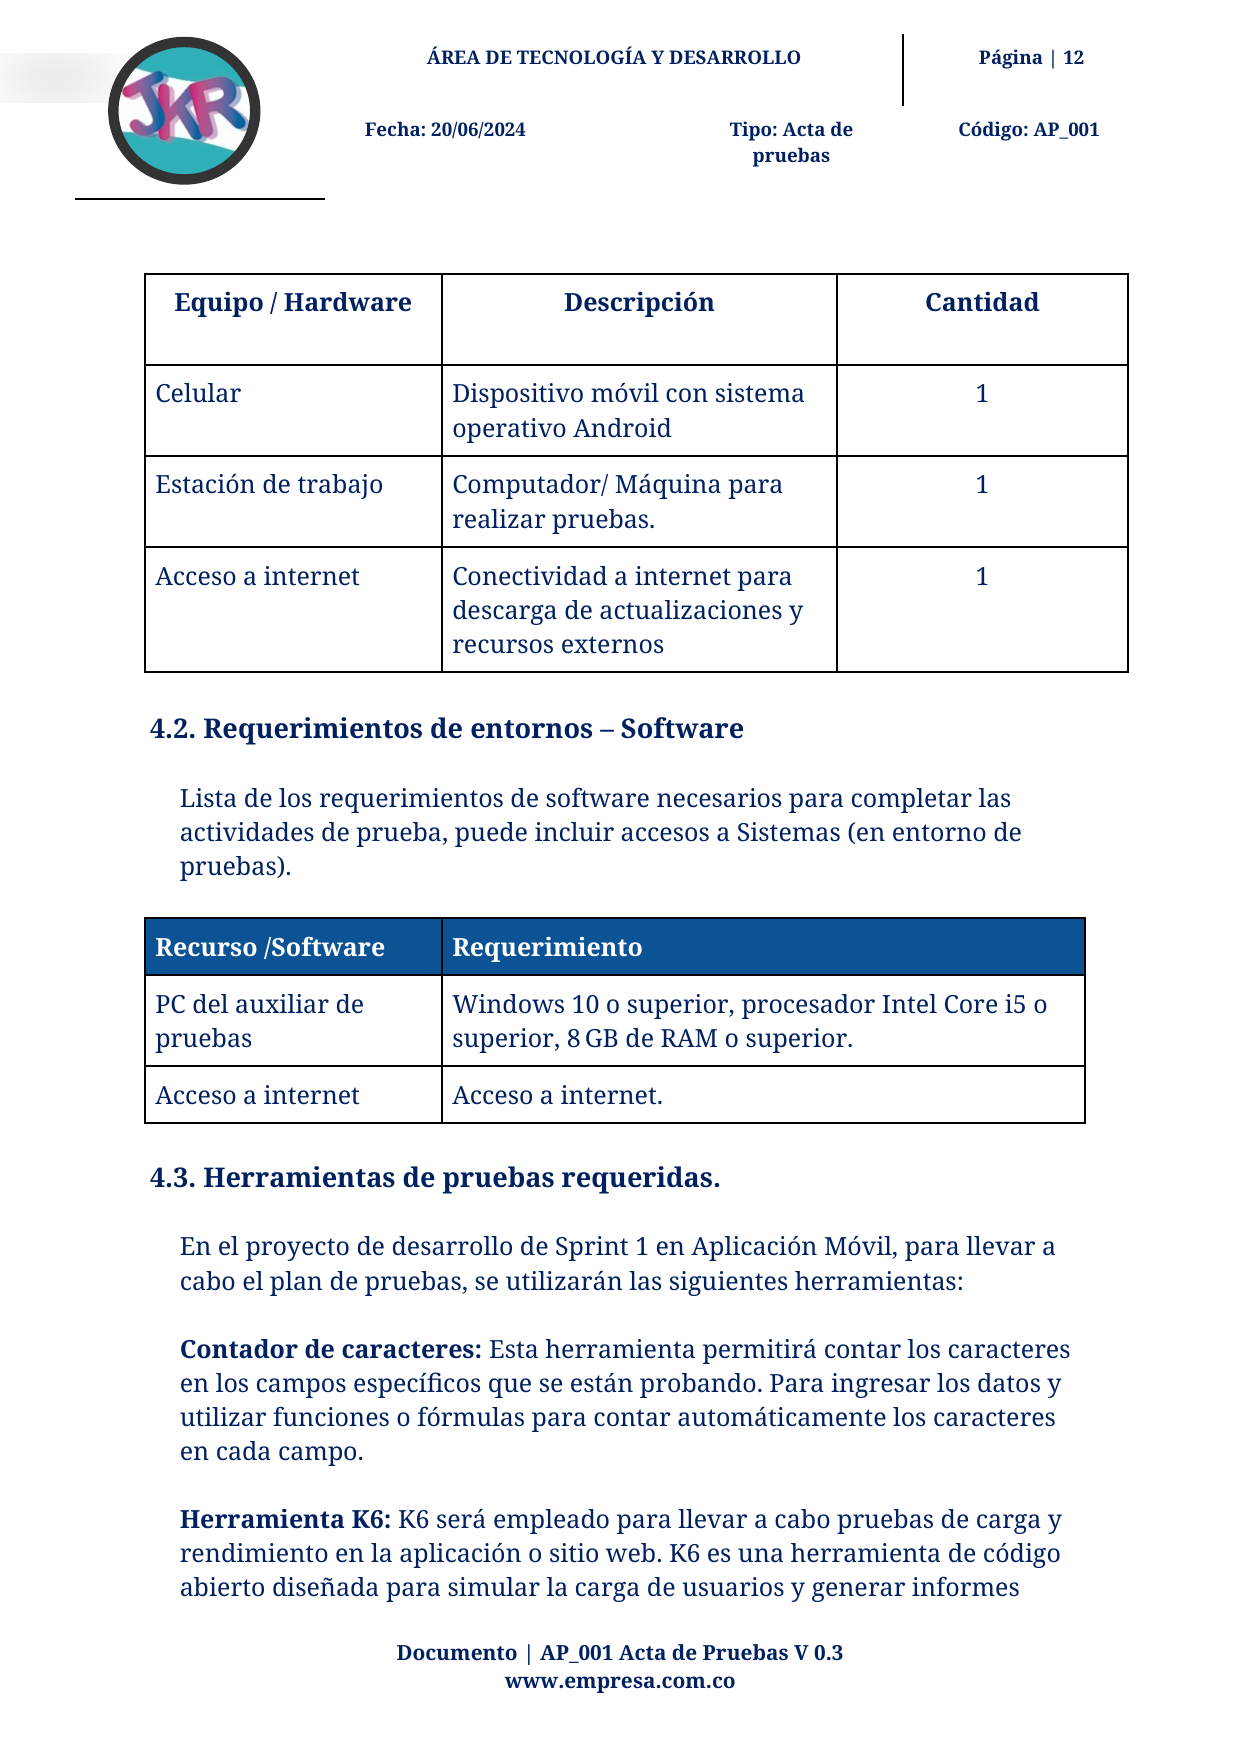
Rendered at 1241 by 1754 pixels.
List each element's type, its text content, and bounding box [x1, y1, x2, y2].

table_header Requerimiento [443, 919, 1084, 974]
table_cell Acceso a internet. [443, 1067, 1084, 1122]
table_cell 1 [838, 457, 1127, 546]
table_cell Computador/ Máquina para realizar pruebas. [443, 457, 836, 546]
table_cell Windows 10 o superior, procesador Intel Core i5 o superior, 8 GB de RAM o superior. [443, 976, 1084, 1065]
table_header Recurso /Software [146, 919, 441, 974]
table_header Equipo / Hardware [146, 275, 441, 364]
table_header Descripción [443, 275, 836, 364]
table_cell Acceso a internet [146, 1067, 441, 1122]
text En el proyecto de desarrollo de Sprint 1 en Aplicación Móvil, para llevar a cabo el plan de pruebas, se utilizarán las siguientes herramientas: [179, 1229, 1090, 1297]
table_cell 1 [838, 548, 1127, 671]
table_cell Estación de trabajo [146, 457, 441, 546]
text Contador de caracteres: Esta herramienta permitirá contar los caracteres en los campos específicos que se están probando. Para ingresar los datos y utilizar funciones o fórmulas para contar automáticamente los caracteres en cada campo. [179, 1331, 1090, 1467]
table_cell PC del auxiliar de pruebas [146, 976, 441, 1065]
text 4.2. Requerimientos de entornos – Software [150, 710, 1090, 747]
table_cell 1 [838, 366, 1127, 455]
table_cell Conectividad a internet para descarga de actualizaciones y recursos externos [443, 548, 836, 671]
picture [119, 48, 249, 174]
text Lista de los requerimientos de software necesarios para completar las actividades de prueba, puede incluir accesos a Sistemas (en entorno de pruebas). [179, 781, 1090, 883]
table_cell Acceso a internet [146, 548, 441, 671]
table_cell Dispositivo móvil con sistema operativo Android [443, 366, 836, 455]
table_cell Celular [146, 366, 441, 455]
table_header Cantidad [838, 275, 1127, 364]
text 4.3. Herramientas de pruebas requeridas. [150, 1158, 1090, 1195]
